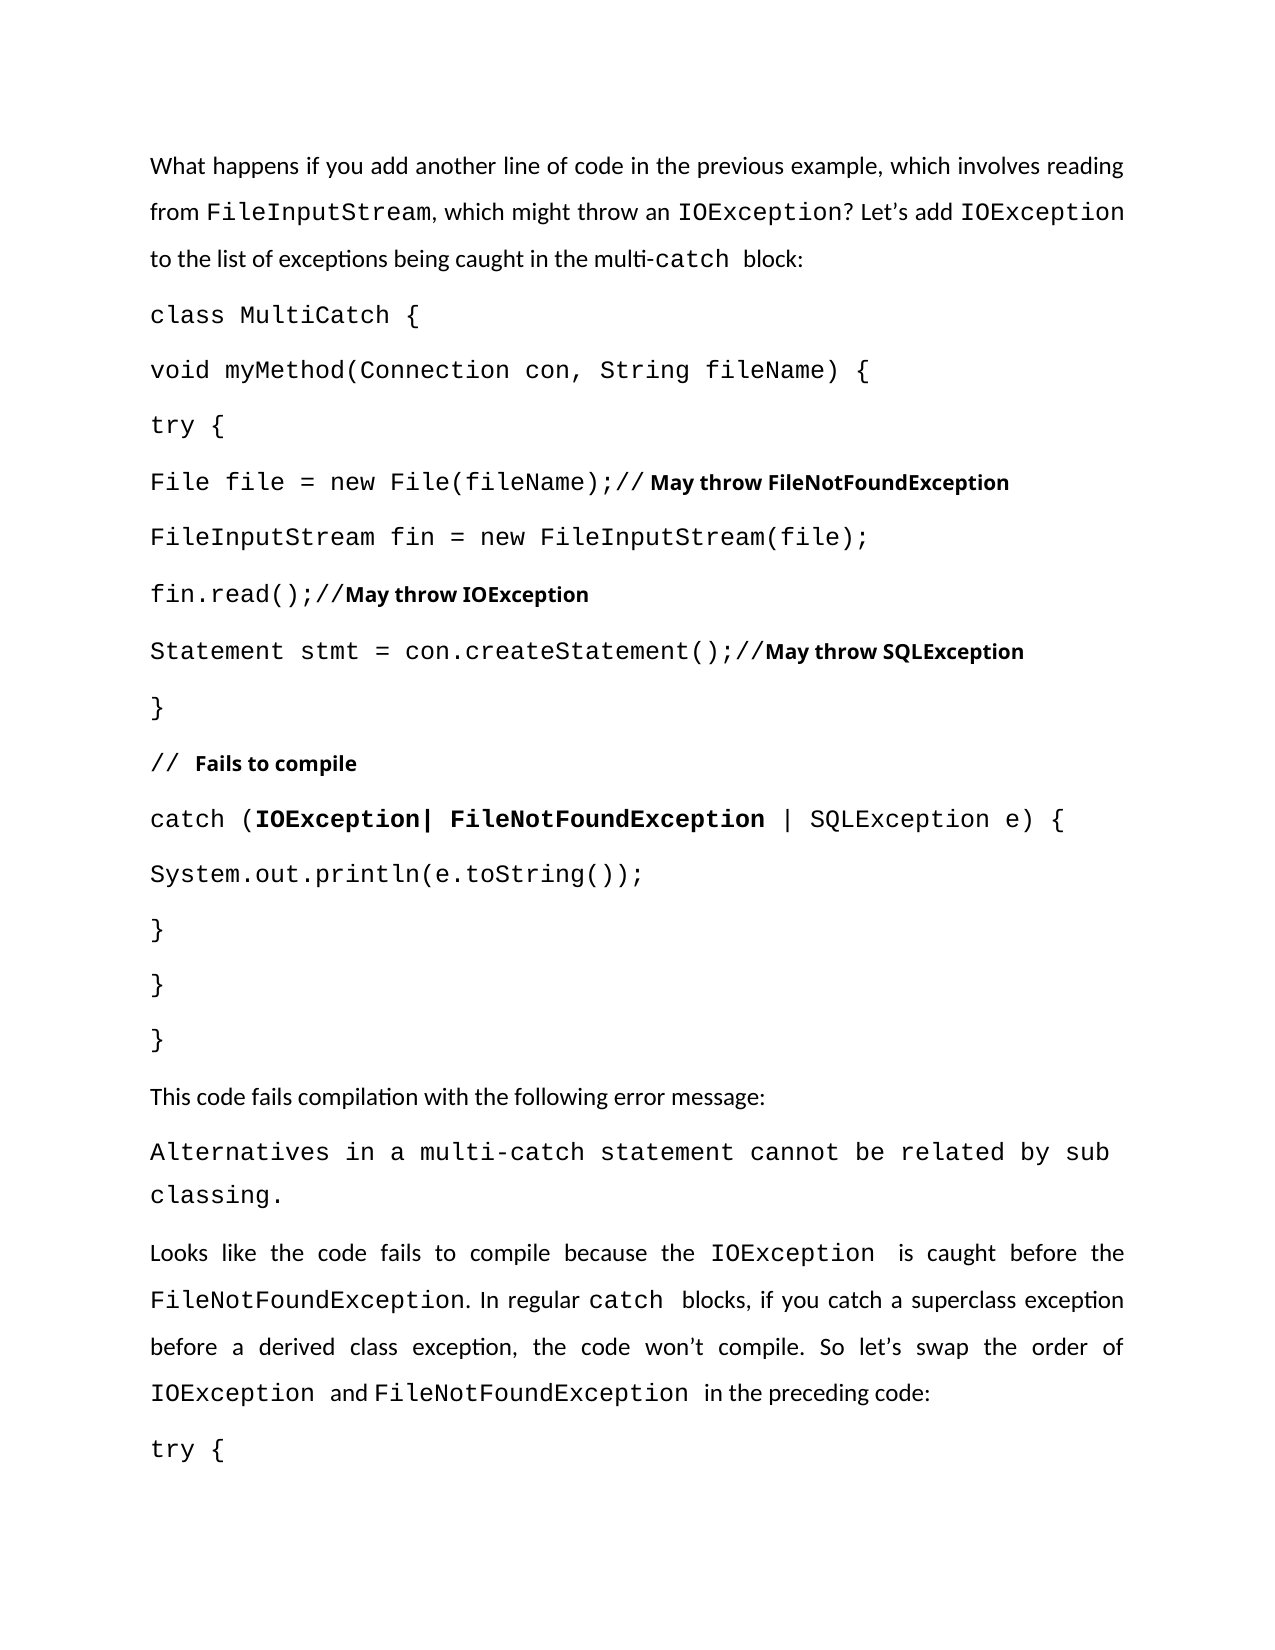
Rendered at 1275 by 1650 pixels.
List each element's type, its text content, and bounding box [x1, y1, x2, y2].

text This code fails compilation with the following error message: [150, 1082, 1125, 1112]
text FileInputStream fin = new FileInputStream(file); [150, 525, 1125, 553]
text } [150, 1027, 1125, 1055]
text Alternatives in a multi-catch statement cannot be related by sub classing. [150, 1140, 1125, 1211]
text Looks like the code fails to compile because the IOException is caught before the FileNotFoundException. In regular catch blocks, if you catch a superclass exception before a derived class exception, the code won’t compile. So let’s swap the order of IOException and FileNotFoundException in the preceding code: [150, 1237, 1125, 1409]
text System.out.println(e.toString()); [150, 862, 1125, 890]
text fin.read();//May throw IOException [150, 580, 1125, 610]
text catch (IOException| FileNotFoundException | SQLException e) { [150, 807, 1125, 835]
text // Fails to compile [150, 749, 1125, 779]
text class MultiCatch { [150, 303, 1125, 331]
text What happens if you add another line of code in the previous example, which involves reading from FileInputStream, which might throw an IOException? Let’s add IOException to the list of exceptions being caught in the multi-catch block: [150, 150, 1125, 274]
text try { [150, 413, 1125, 441]
text File file = new File(fileName);// May throw FileNotFoundException [150, 468, 1125, 498]
text Statement stmt = con.createStatement();//May throw SQLException [150, 637, 1125, 667]
text } [150, 972, 1125, 1000]
text void myMethod(Connection con, String fileName) { [150, 358, 1125, 386]
text try { [150, 1437, 1125, 1465]
text } [150, 694, 1125, 723]
text } [150, 917, 1125, 945]
